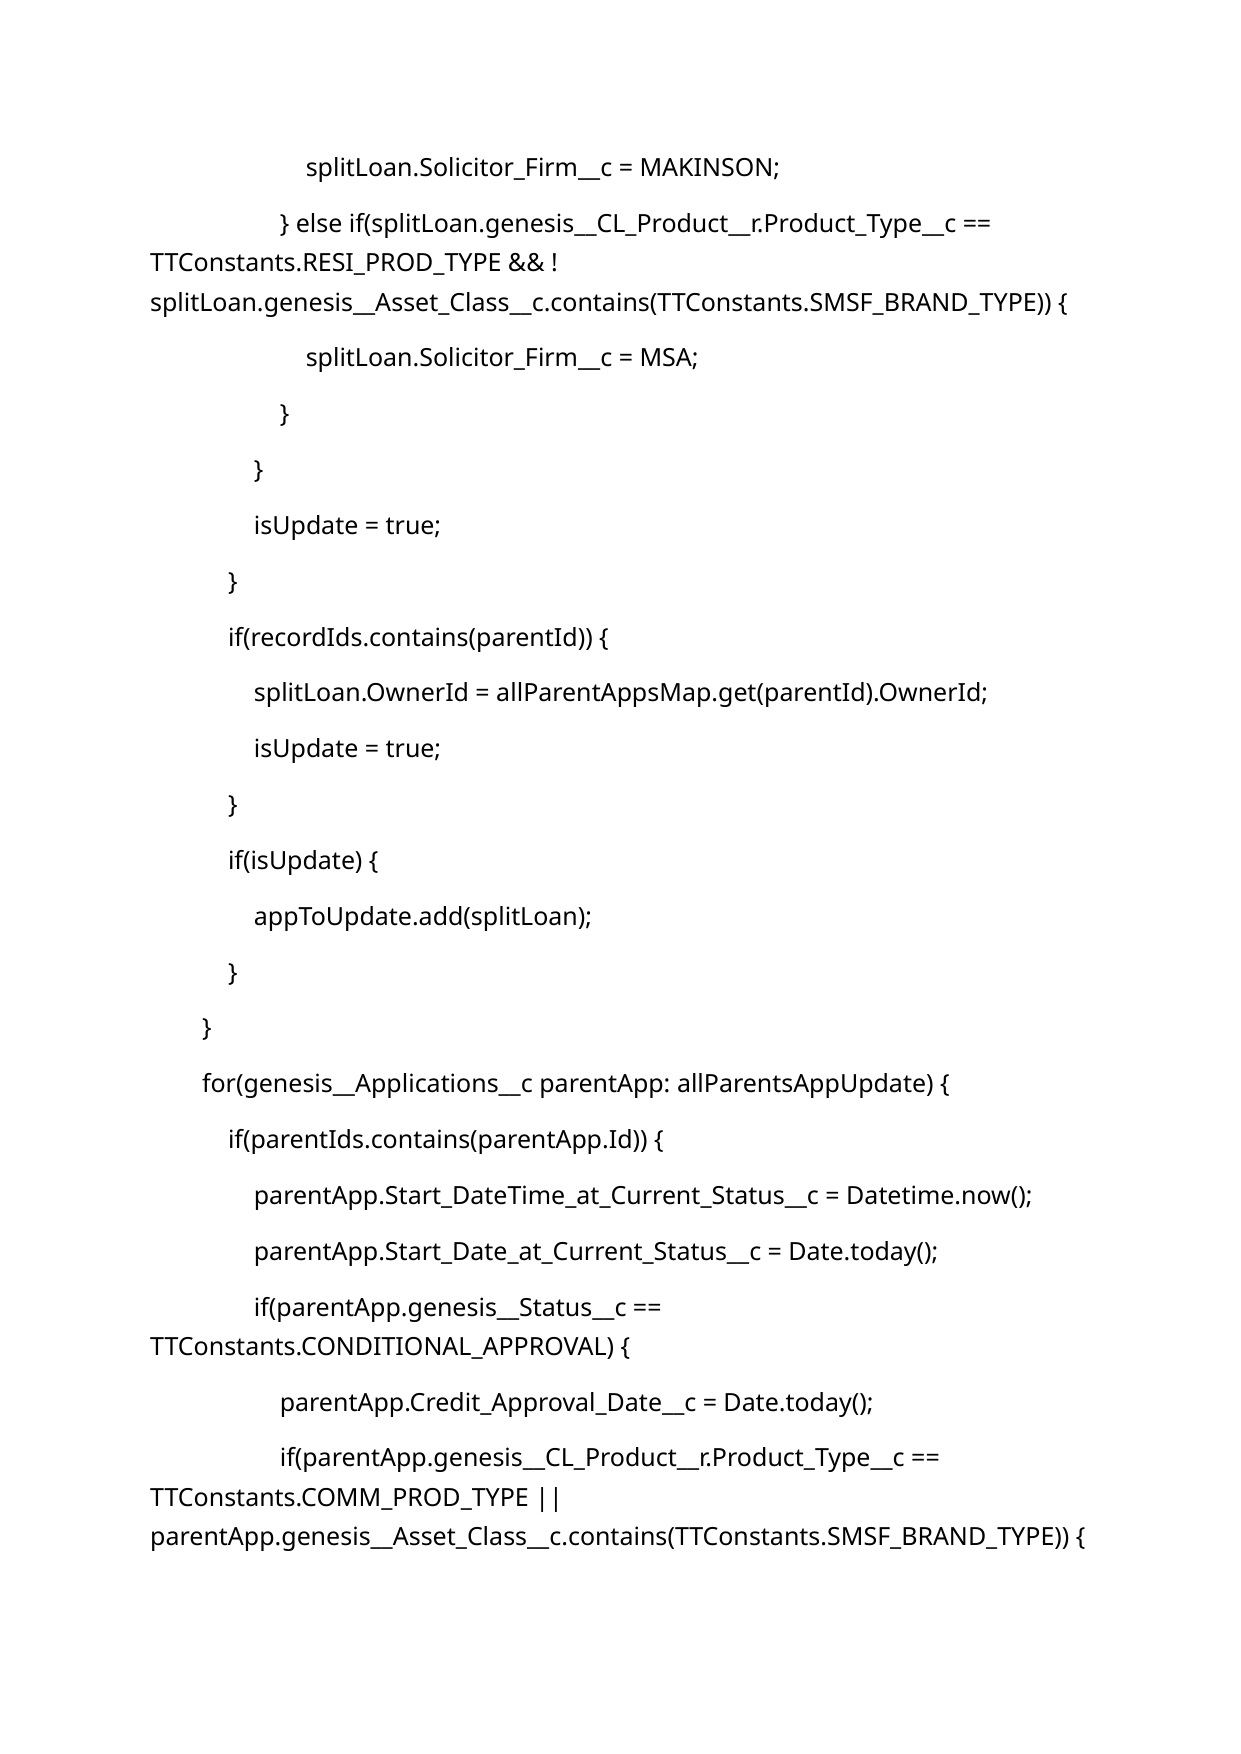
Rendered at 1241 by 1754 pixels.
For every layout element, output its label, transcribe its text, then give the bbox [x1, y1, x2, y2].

text } [150, 452, 1090, 486]
text parentApp.Start_Date_at_Current_Status__c = Date.today(); [150, 1233, 1090, 1267]
text splitLoan.Solicitor_Firm__c = MSA; [150, 340, 1090, 374]
text } [150, 563, 1090, 597]
text if(parentApp.genesis__Status__c == TTConstants.CONDITIONAL_APPROVAL) { [150, 1289, 1090, 1362]
text } else if(splitLoan.genesis__CL_Product__r.Product_Type__c == TTConstants.RESI_PROD_TYPE && !splitLoan.genesis__Asset_Class__c.contains(TTConstants.SMSF_BRAND_TYPE)) { [150, 206, 1090, 318]
text if(isUpdate) { [150, 842, 1090, 877]
text parentApp.Credit_Approval_Date__c = Date.today(); [150, 1384, 1090, 1418]
text if(parentApp.genesis__CL_Product__r.Product_Type__c == TTConstants.COMM_PROD_TYPE || parentApp.genesis__Asset_Class__c.contains(TTConstants.SMSF_BRAND_TYPE)) { [150, 1440, 1090, 1552]
text parentApp.Start_DateTime_at_Current_Status__c = Datetime.now(); [150, 1177, 1090, 1212]
text } [150, 787, 1090, 821]
text splitLoan.Solicitor_Firm__c = MAKINSON; [150, 150, 1090, 184]
text appToUpdate.add(splitLoan); [150, 898, 1090, 932]
text splitLoan.OwnerId = allParentAppsMap.get(parentId).OwnerId; [150, 675, 1090, 709]
text if(parentIds.contains(parentApp.Id)) { [150, 1122, 1090, 1156]
text isUpdate = true; [150, 731, 1090, 765]
text } [150, 396, 1090, 430]
text for(genesis__Applications__c parentApp: allParentsAppUpdate) { [150, 1066, 1090, 1100]
text isUpdate = true; [150, 507, 1090, 542]
text if(recordIds.contains(parentId)) { [150, 619, 1090, 653]
text } [150, 1010, 1090, 1044]
text } [150, 954, 1090, 988]
